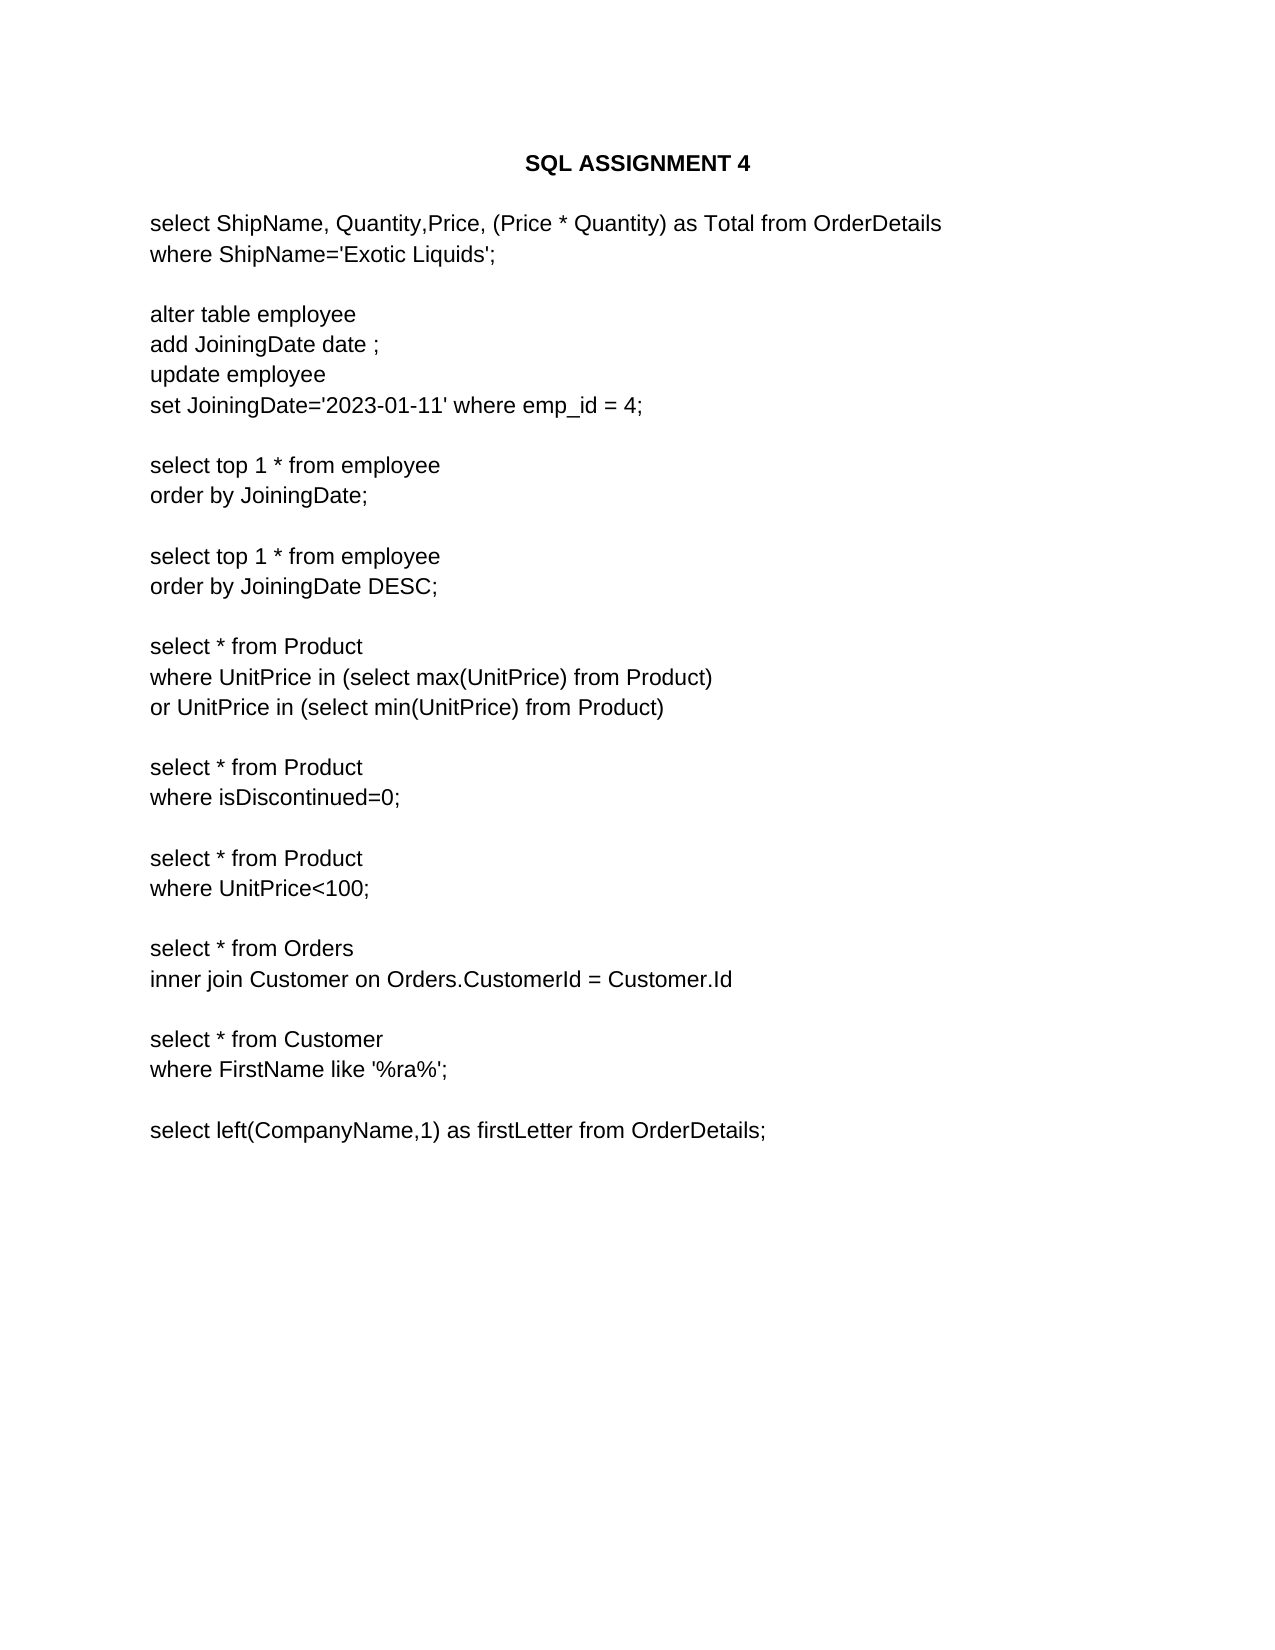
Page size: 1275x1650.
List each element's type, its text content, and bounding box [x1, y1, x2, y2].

text select * from Product [150, 633, 1125, 660]
text where ShipName='Exotic Liquids'; [150, 241, 1125, 267]
text or UnitPrice in (select min(UnitPrice) from Product) [150, 694, 1125, 720]
text order by JoiningDate DESC; [150, 573, 1125, 599]
text add JoiningDate date ; [150, 331, 1125, 358]
text select ShipName, Quantity,Price, (Price * Quantity) as Total from OrderDetails [150, 210, 1125, 237]
text set JoiningDate='2023-01-11' where emp_id = 4; [150, 392, 1125, 418]
text inner join Customer on Orders.CustomerId = Customer.Id [150, 966, 1125, 992]
text where UnitPrice<100; [150, 875, 1125, 901]
text alter table employee [150, 301, 1125, 327]
text where UnitPrice in (select max(UnitPrice) from Product) [150, 663, 1125, 690]
text SQL ASSIGNMENT 4 [150, 150, 1125, 176]
text select top 1 * from employee [150, 543, 1125, 569]
text select * from Product [150, 754, 1125, 781]
text select * from Orders [150, 935, 1125, 962]
text where FirstName like '%ra%'; [150, 1056, 1125, 1083]
text select left(CompanyName,1) as firstLetter from OrderDetails; [150, 1117, 1125, 1143]
text select * from Product [150, 845, 1125, 871]
text update employee [150, 361, 1125, 388]
text select * from Customer [150, 1026, 1125, 1052]
text where isDiscontinued=0; [150, 784, 1125, 811]
text select top 1 * from employee [150, 452, 1125, 478]
text order by JoiningDate; [150, 482, 1125, 509]
